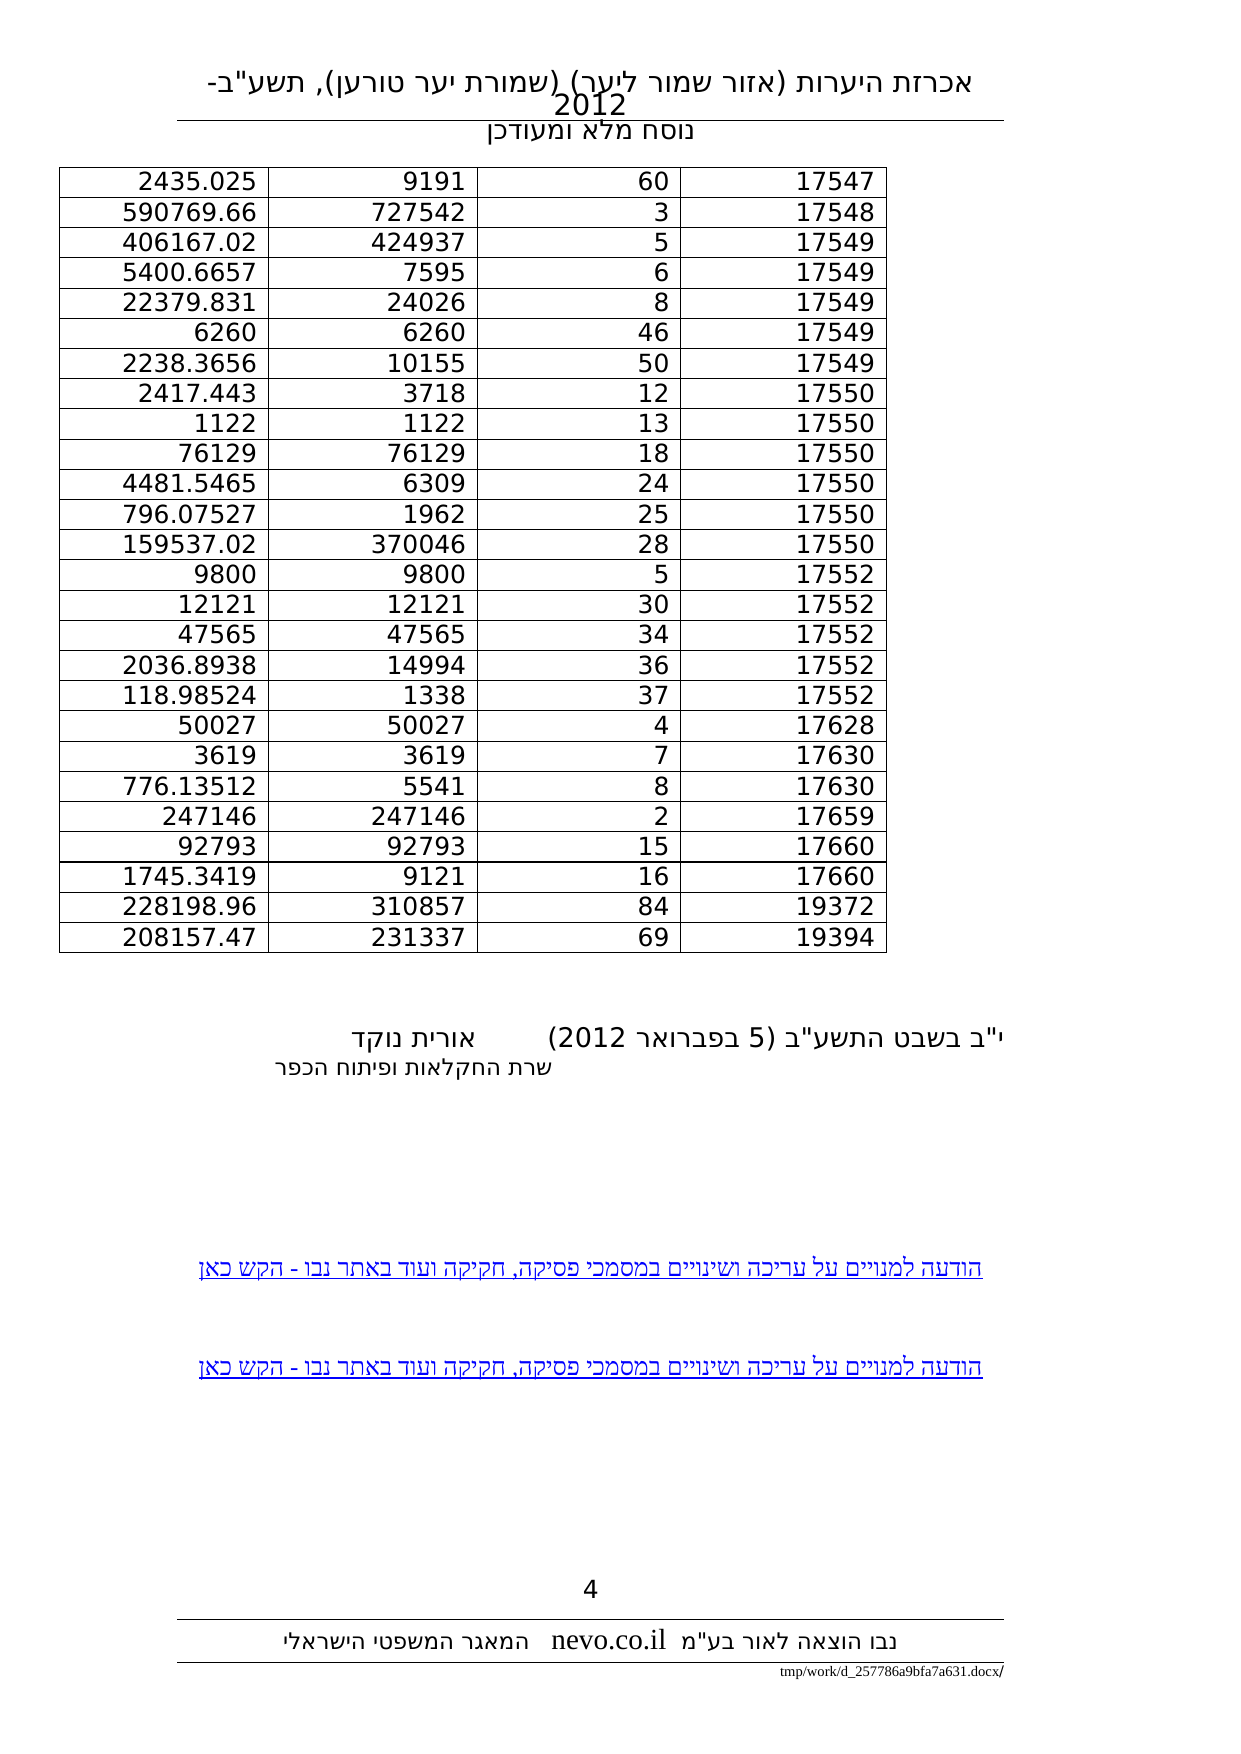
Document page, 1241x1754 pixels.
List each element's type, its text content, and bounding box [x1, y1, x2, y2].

table_cell 17660 [681, 832, 886, 861]
table_cell 2238.3656 [60, 349, 268, 378]
table_cell 370046 [269, 530, 477, 559]
table_cell 37 [478, 681, 680, 710]
table_cell 4481.5465 [60, 470, 268, 499]
table_cell 25 [478, 500, 680, 529]
table_cell 50 [478, 349, 680, 378]
table_cell 118.98524 [60, 681, 268, 710]
table_cell 17552 [681, 560, 886, 589]
table_cell 17552 [681, 651, 886, 680]
table_cell 2417.443 [60, 379, 268, 408]
table_cell 17552 [681, 621, 886, 650]
table_cell 17659 [681, 802, 886, 831]
table_cell 776.13512 [60, 772, 268, 801]
table_cell 228198.96 [60, 893, 268, 922]
table_cell 3619 [269, 742, 477, 771]
table_cell 590769.66 [60, 198, 268, 227]
table_cell 10155 [269, 349, 477, 378]
table_cell 17548 [681, 198, 886, 227]
table_cell 1122 [60, 409, 268, 438]
table_cell 17549 [681, 258, 886, 287]
table_cell 2 [478, 802, 680, 831]
table_cell 92793 [269, 832, 477, 861]
table_cell 208157.47 [60, 923, 268, 952]
table_cell 28 [478, 530, 680, 559]
table_cell 406167.02 [60, 228, 268, 257]
text הודעה למנויים על עריכה ושינויים במסמכי פסיקה, חקיקה ועוד באתר נבו - הקש כאן [177, 1352, 1004, 1381]
table_cell 24026 [269, 289, 477, 318]
table_cell 8 [478, 289, 680, 318]
text שרת החקלאות ופיתוח הכפר [177, 1054, 1004, 1081]
table_cell 4 [478, 711, 680, 741]
table_cell 16 [478, 863, 680, 892]
table_cell 92793 [60, 832, 268, 861]
table_cell 17549 [681, 319, 886, 348]
table_cell 17550 [681, 470, 886, 499]
table_cell 17550 [681, 379, 886, 408]
table_cell 17547 [681, 168, 886, 197]
table_cell 6260 [269, 319, 477, 348]
table_cell 1122 [269, 409, 477, 438]
table_cell 2036.8938 [60, 651, 268, 680]
text הודעה למנויים על עריכה ושינויים במסמכי פסיקה, חקיקה ועוד באתר נבו - הקש כאן [177, 1253, 1004, 1282]
table_cell 5400.6657 [60, 258, 268, 287]
table_cell 17550 [681, 500, 886, 529]
table_cell 7 [478, 742, 680, 771]
table_cell 50027 [269, 711, 477, 741]
table_cell 17552 [681, 681, 886, 710]
table_cell 1338 [269, 681, 477, 710]
table_cell 8 [478, 772, 680, 801]
table_cell 6309 [269, 470, 477, 499]
table_cell 17550 [681, 530, 886, 559]
table_cell 13 [478, 409, 680, 438]
table_cell 17628 [681, 711, 886, 741]
table_cell 18 [478, 440, 680, 469]
table_cell 15 [478, 832, 680, 861]
table_cell 12 [478, 379, 680, 408]
table_cell 30 [478, 591, 680, 620]
table_cell 2435.025 [60, 168, 268, 197]
table_cell 84 [478, 893, 680, 922]
table_cell 247146 [60, 802, 268, 831]
table_cell 424937 [269, 228, 477, 257]
table_cell 1745.3419 [60, 863, 268, 892]
table_cell 6260 [60, 319, 268, 348]
table_cell 14994 [269, 651, 477, 680]
table_cell 36 [478, 651, 680, 680]
table_cell 12121 [60, 591, 268, 620]
table_cell 247146 [269, 802, 477, 831]
table_cell 17630 [681, 772, 886, 801]
table_cell 17550 [681, 440, 886, 469]
table_cell 17552 [681, 591, 886, 620]
table_cell 159537.02 [60, 530, 268, 559]
table_cell 22379.831 [60, 289, 268, 318]
table_cell 76129 [60, 440, 268, 469]
table_cell 50027 [60, 711, 268, 741]
table_cell 17549 [681, 228, 886, 257]
table_cell 6 [478, 258, 680, 287]
table_cell 12121 [269, 591, 477, 620]
table_cell 5 [478, 228, 680, 257]
table_cell 3619 [60, 742, 268, 771]
table_cell 9191 [269, 168, 477, 197]
table_cell 47565 [60, 621, 268, 650]
table_cell 69 [478, 923, 680, 952]
table_cell 76129 [269, 440, 477, 469]
table_cell 231337 [269, 923, 477, 952]
table_cell 47565 [269, 621, 477, 650]
table_cell 24 [478, 470, 680, 499]
table_cell 3718 [269, 379, 477, 408]
table_cell 9800 [269, 560, 477, 589]
table_cell 9121 [269, 863, 477, 892]
table_cell 7595 [269, 258, 477, 287]
table_cell 46 [478, 319, 680, 348]
table_cell 5541 [269, 772, 477, 801]
table_cell 17549 [681, 289, 886, 318]
table_cell 9800 [60, 560, 268, 589]
table_cell 17630 [681, 742, 886, 771]
table_cell 19394 [681, 923, 886, 952]
table_cell 17550 [681, 409, 886, 438]
table_cell 5 [478, 560, 680, 589]
table_cell 34 [478, 621, 680, 650]
table_cell 17549 [681, 349, 886, 378]
table_cell 1962 [269, 500, 477, 529]
table_cell 3 [478, 198, 680, 227]
table_cell 19372 [681, 893, 886, 922]
table_cell 17660 [681, 863, 886, 892]
text י"ב בשבט התשע"ב (5 בפברואר 2012) אורית נוקד [177, 1022, 1004, 1054]
table_cell 727542 [269, 198, 477, 227]
table_cell 310857 [269, 893, 477, 922]
table_cell 60 [478, 168, 680, 197]
table_cell 796.07527 [60, 500, 268, 529]
